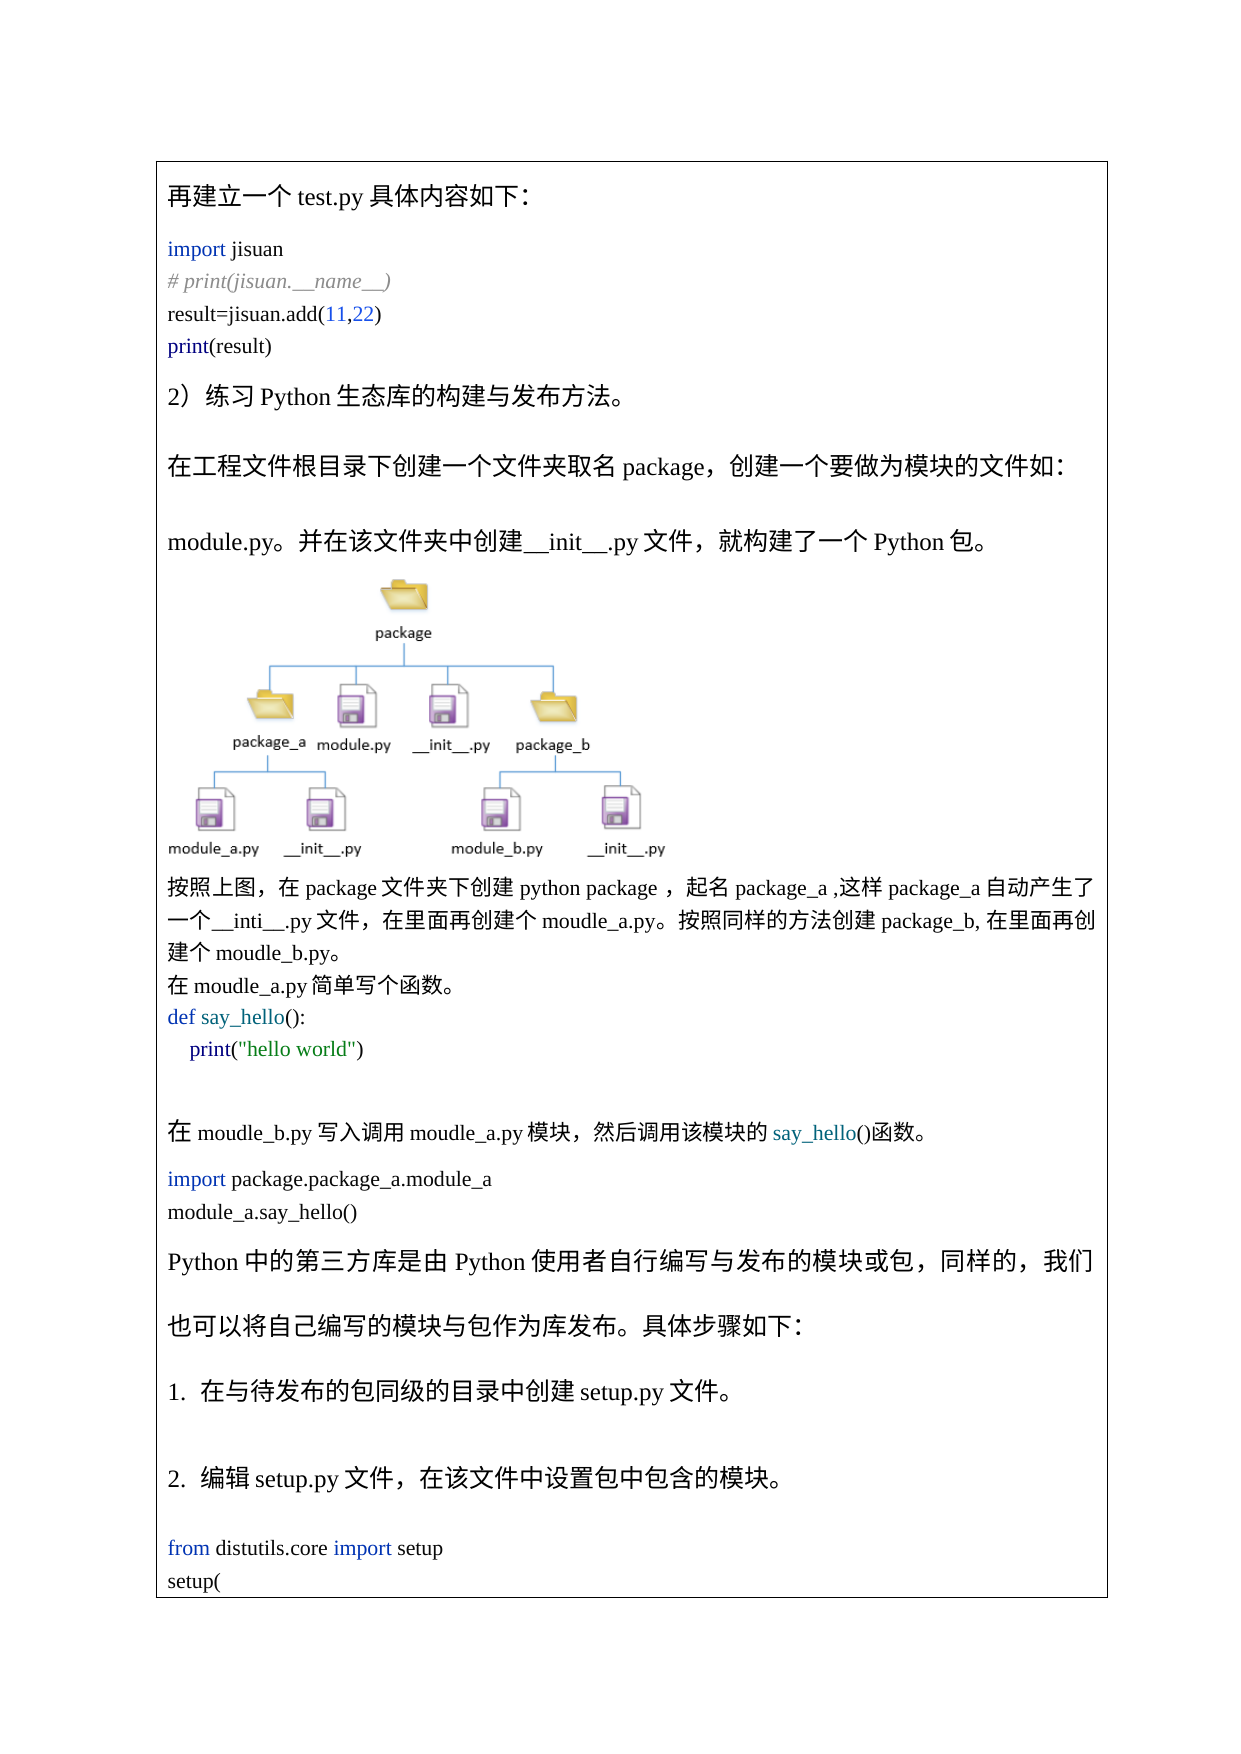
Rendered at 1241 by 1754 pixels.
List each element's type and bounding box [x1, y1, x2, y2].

picture [167, 577, 670, 860]
table_cell [157, 162, 1107, 1597]
